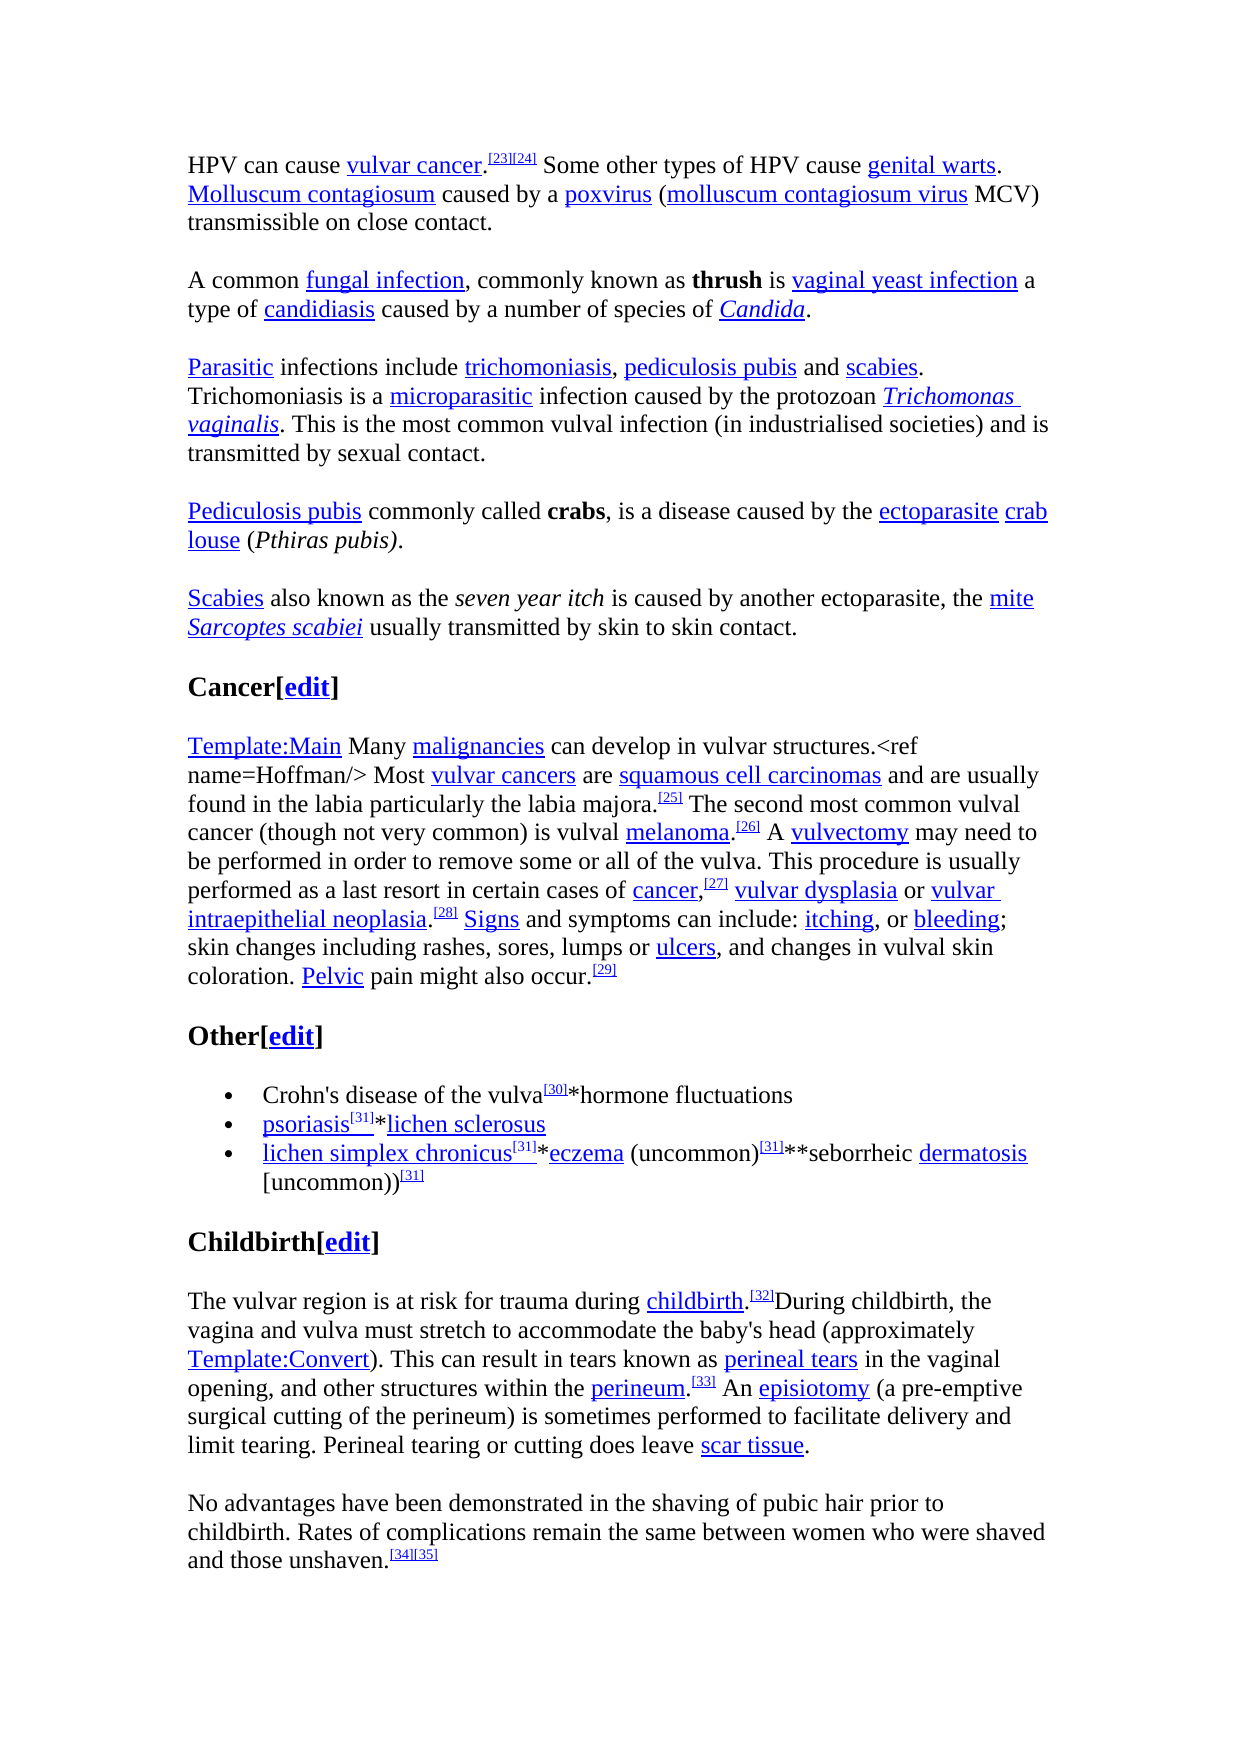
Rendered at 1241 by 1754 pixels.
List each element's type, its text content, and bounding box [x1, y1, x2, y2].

list Crohn's disease of the vulva[30]*hormone fluctuations [225, 1081, 1053, 1109]
list lichen simplex chronicus[31]*eczema (uncommon)[31]**seborrheic dermatosis [uncommon))[31] [225, 1138, 1053, 1196]
text A common fungal infection, commonly known as thrush is vaginal yeast infection a type of candidiasis caused by a number of species of Candida. [187, 265, 1053, 323]
subtitle Childbirth[edit] [187, 1225, 1053, 1257]
list psoriasis[31]*lichen sclerosus [225, 1109, 1053, 1138]
subtitle Other[edit] [187, 1019, 1053, 1051]
subtitle Cancer[edit] [187, 669, 1053, 702]
text The vulvar region is at risk for trauma during childbirth.[32]During childbirth, the vagina and vulva must stretch to accommodate the baby's head (approximately Template:Convert). This can result in tears known as perineal tears in the vaginal opening, and other structures within the perineum.[33] An episiotomy (a pre-emptive surgical cutting of the perineum) is sometimes performed to facilitate delivery and limit tearing. Perineal tearing or cutting does leave scar tissue. [187, 1286, 1053, 1459]
text Pediculosis pubis commonly called crabs, is a disease caused by the ectoparasite crab louse (Pthiras pubis). [187, 496, 1053, 554]
text Template:Main Many malignancies can develop in vulvar structures.<ref name=Hoffman/> Most vulvar cancers are squamous cell carcinomas and are usually found in the labia particularly the labia majora.[25] The second most common vulval cancer (though not very common) is vulval melanoma.[26] A vulvectomy may need to be performed in order to remove some or all of the vulva. This procedure is usually performed as a last resort in certain cases of cancer,[27] vulvar dysplasia or vulvar intraepithelial neoplasia.[28] Signs and symptoms can include: itching, or bleeding; skin changes including rashes, sores, lumps or ulcers, and changes in vulval skin coloration. Pelvic pain might also occur.[29] [187, 731, 1053, 990]
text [187, 150, 1053, 236]
text Scabies also known as the seven year itch is caused by another ectoparasite, the mite Sarcoptes scabiei usually transmitted by skin to skin contact. [187, 583, 1053, 640]
text No advantages have been demonstrated in the shaving of pubic hair prior to childbirth. Rates of complications remain the same between women who were shaved and those unshaven.[34][35] [187, 1488, 1053, 1574]
text Parasitic infections include trichomoniasis, pediculosis pubis and scabies. Trichomoniasis is a microparasitic infection caused by the protozoan Trichomonas vaginalis. This is the most common vulval infection (in industrialised societies) and is transmitted by sexual contact. [187, 352, 1053, 467]
